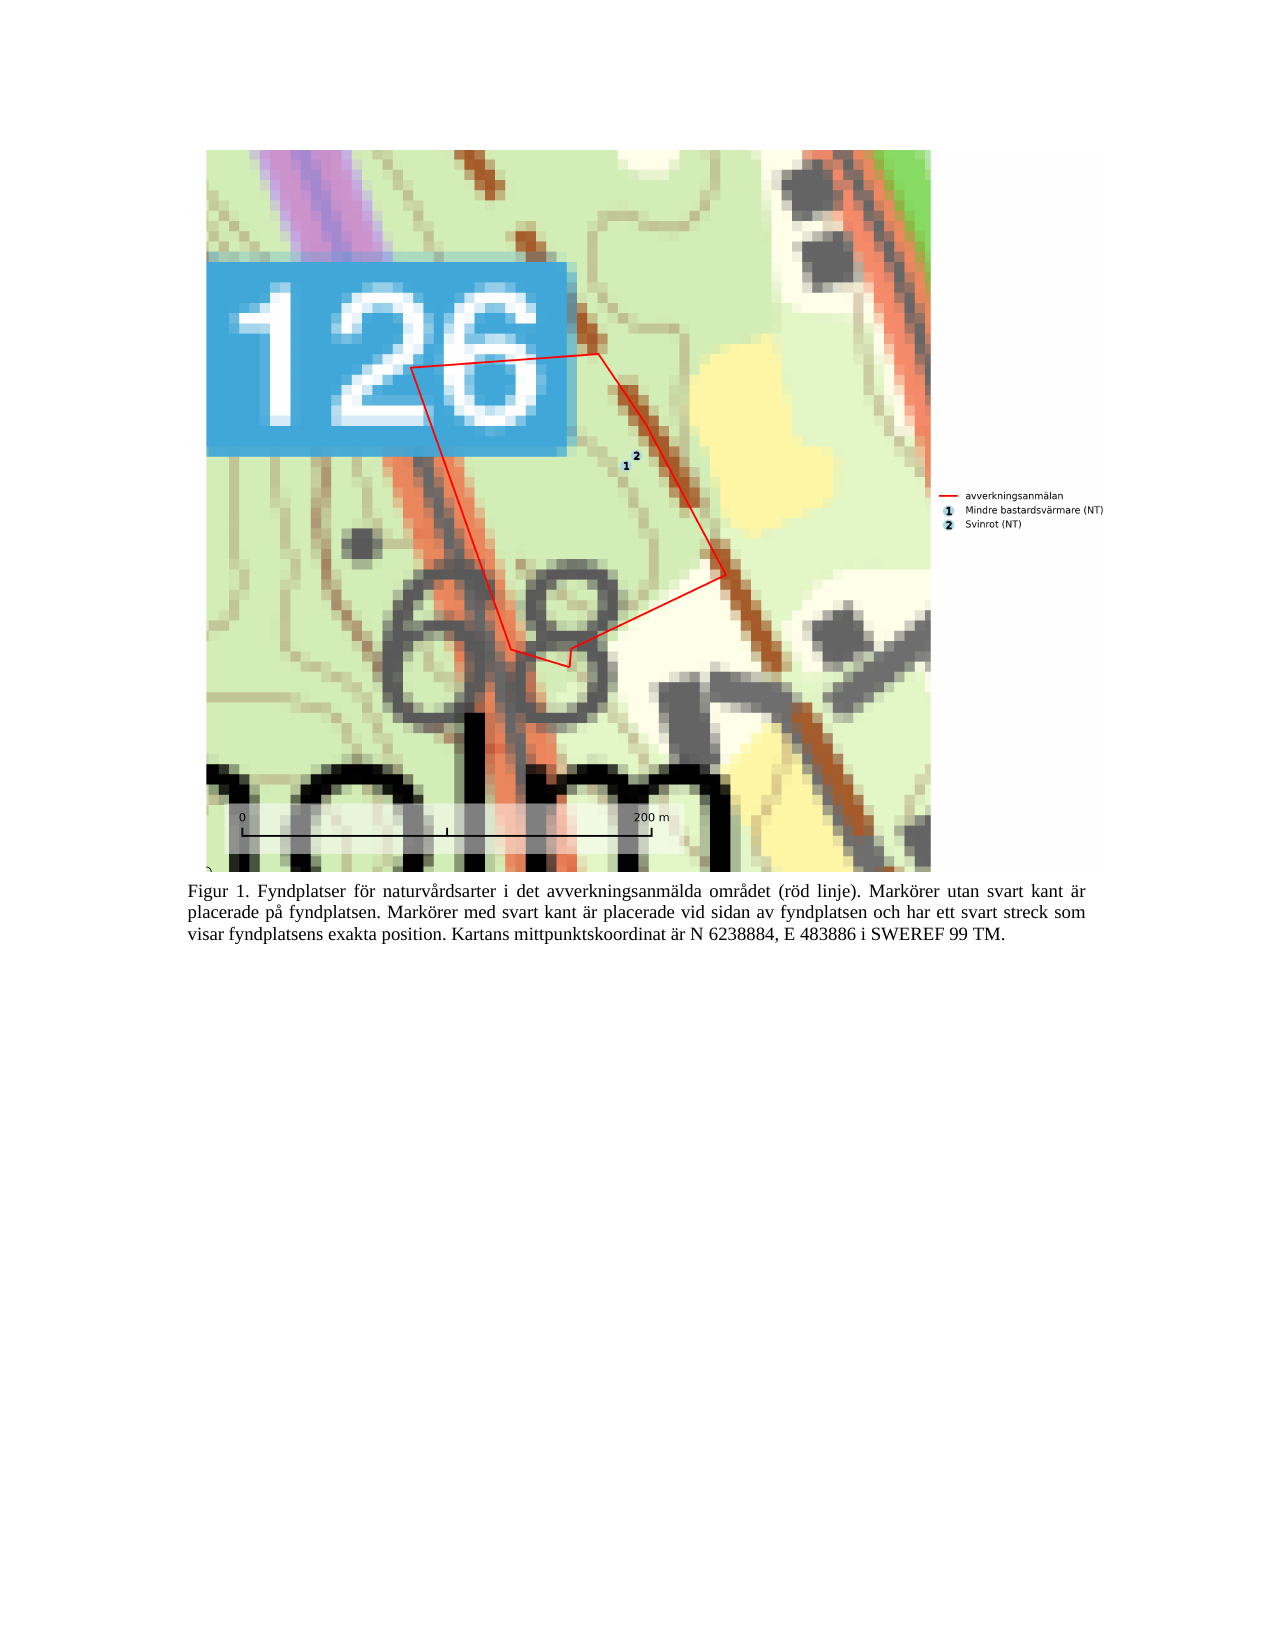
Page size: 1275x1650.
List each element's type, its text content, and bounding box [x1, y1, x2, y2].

text Figur 1. Fyndplatser för naturvårdsarter i det avverkningsanmälda området (röd linje). Markörer utan svart kant är placerade på fyndplatsen. Markörer med svart kant är placerade vid sidan av fyndplatsen och har ett svart streck som visar fyndplatsens exakta position. Kartans mittpunktskoordinat är N 6238884, E 483886 i SWEREF 99 TM. [187, 879, 1087, 944]
picture [206, 150, 1107, 872]
